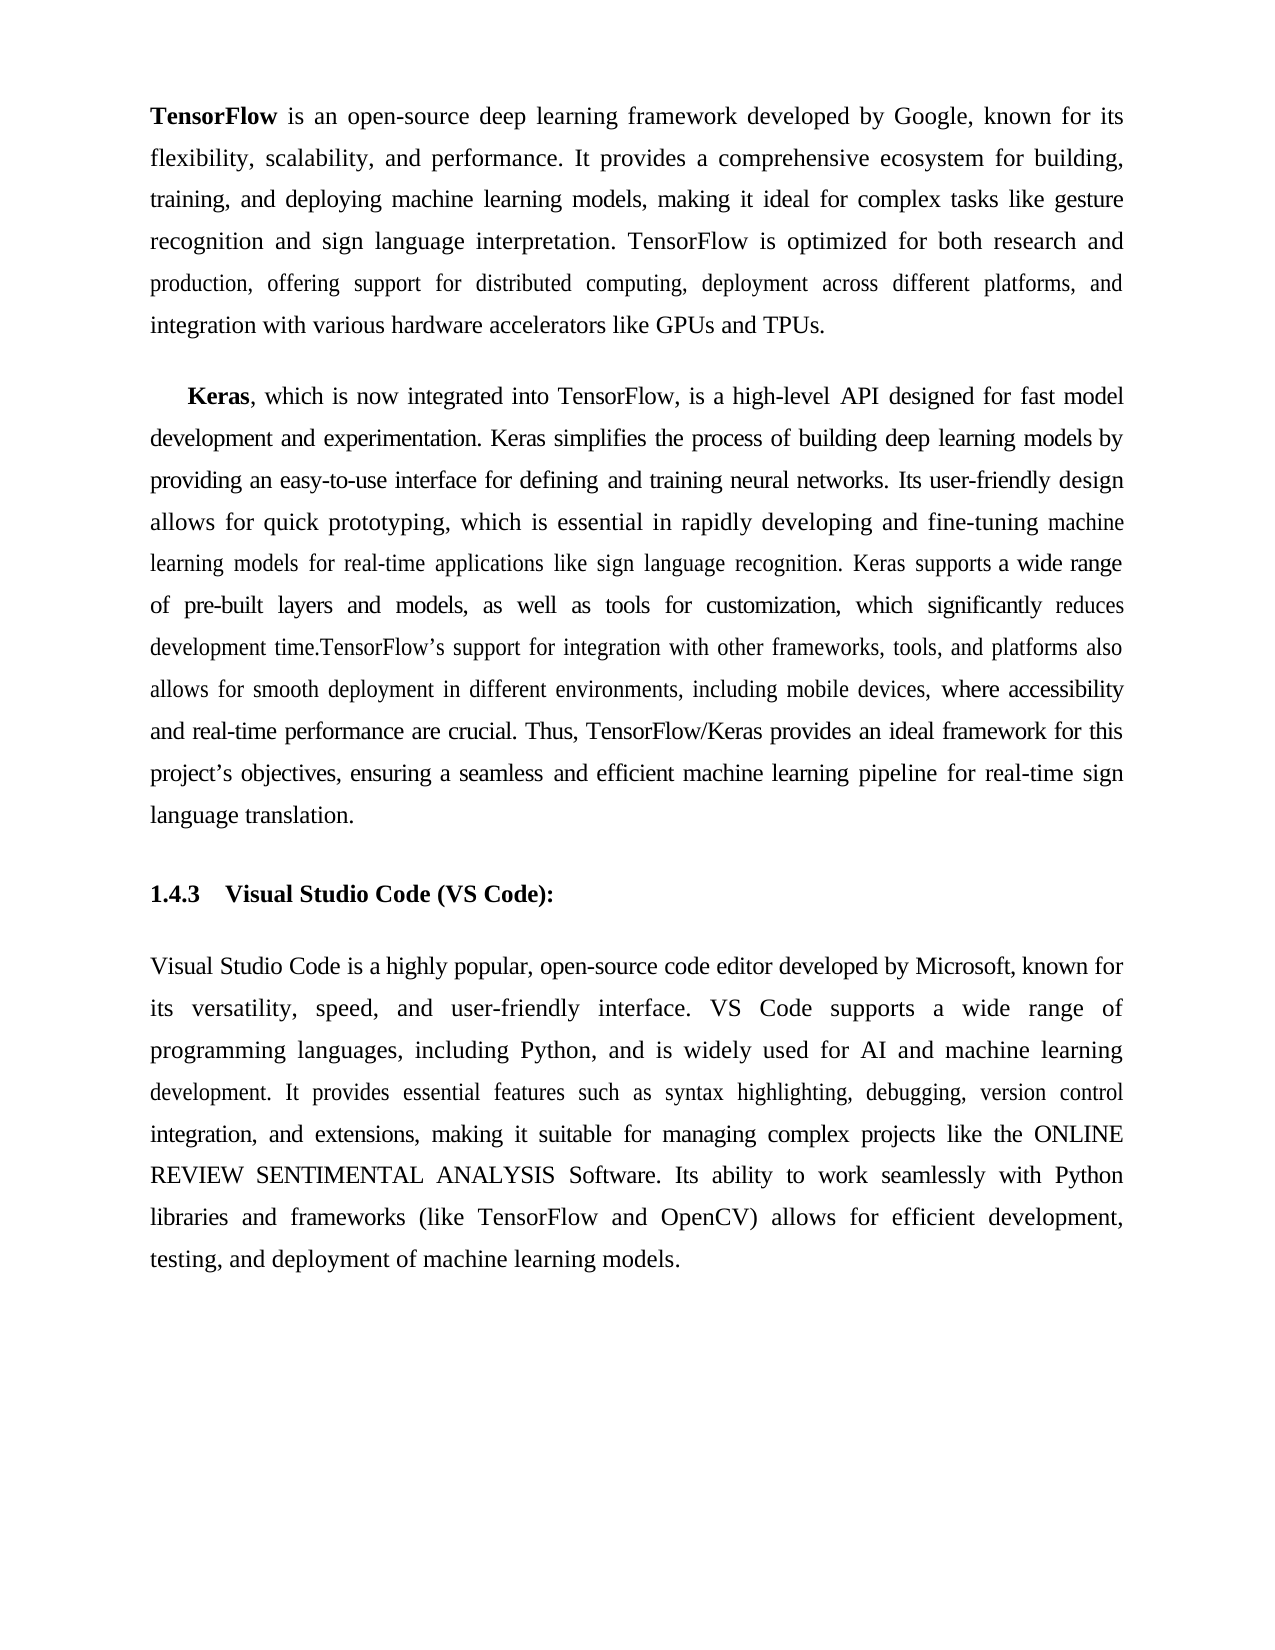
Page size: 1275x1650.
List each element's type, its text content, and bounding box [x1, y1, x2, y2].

text TensorFlow is an open-source deep learning framework developed by Google, known for its flexibility, scalability, and performance. It provides a comprehensive ecosystem for building, training, and deploying machine learning models, making it ideal for complex tasks like gesture recognition and sign language interpretation. TensorFlow is optimized for both research and production, offering support for distributed computing, deployment across different platforms, and integration with various hardware accelerators like GPUs and TPUs. [150, 101, 1124, 339]
subtitle Visual Studio Code (VS Code): [150, 879, 1200, 908]
text Visual Studio Code is a highly popular, open-source code editor developed by Microsoft, known for its versatility, speed, and user-friendly interface. VS Code supports a wide range of programming languages, including Python, and is widely used for AI and machine learning development. It provides essential features such as syntax highlighting, debugging, version control integration, and extensions, making it suitable for managing complex projects like the ONLINE REVIEW SENTIMENTAL ANALYSIS Software. Its ability to work seamlessly with Python libraries and frameworks (like TensorFlow and OpenCV) allows for efficient development, testing, and deployment of machine learning models. [150, 951, 1124, 1273]
text Keras, which is now integrated into TensorFlow, is a high-level API designed for fast model development and experimentation. Keras simplifies the process of building deep learning models by providing an easy-to-use interface for defining and training neural networks. Its user-friendly design allows for quick prototyping, which is essential in rapidly developing and fine-tuning machine learning models for real-time applications like sign language recognition. Keras supports a wide range of pre-built layers and models, as well as tools for customization, which significantly reduces development time.TensorFlow’s support for integration with other frameworks, tools, and platforms also allows for smooth deployment in different environments, including mobile devices, where accessibility and real-time performance are crucial. Thus, TensorFlow/Keras provides an ideal framework for this project’s objectives, ensuring a seamless and efficient machine learning pipeline for real-time sign language translation. [150, 381, 1124, 828]
